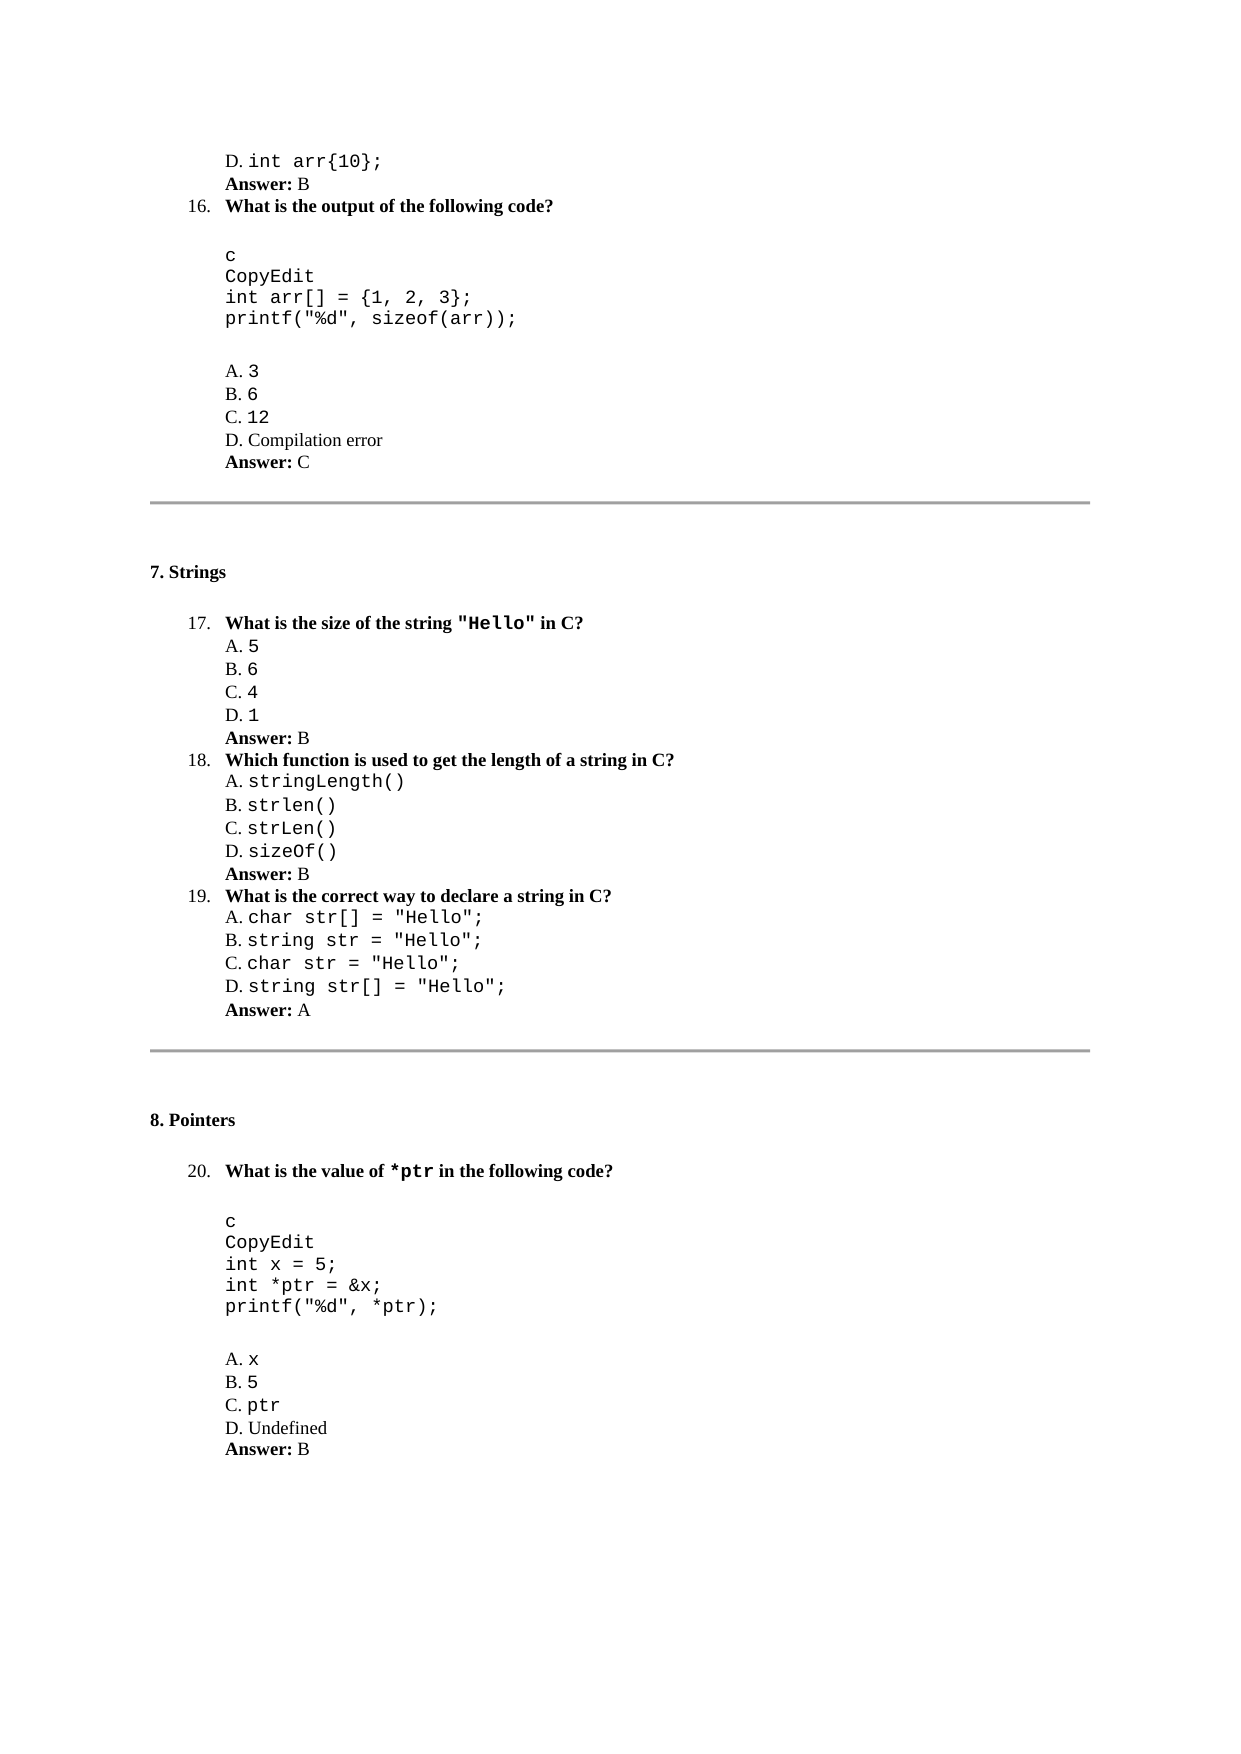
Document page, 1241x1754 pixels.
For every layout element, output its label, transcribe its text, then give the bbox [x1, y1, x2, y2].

text int arr[] = {1, 2, 3}; [225, 288, 1090, 309]
list What is the correct way to declare a string in C? A. char str[] = "Hello"; B. string str = "Hello"; C. char str = "Hello"; D. string str[] = "Hello"; Answer: A [187, 884, 1090, 1020]
text 7. Strings [150, 561, 1090, 582]
text int x = 5; [225, 1254, 1090, 1276]
text 8. Pointers [150, 1109, 1090, 1131]
list Which function is used to get the length of a string in C? A. stringLength() B. strlen() C. strLen() D. sizeOf() Answer: B [187, 749, 1090, 884]
text CopyEdit [225, 1233, 1090, 1254]
list What is the output of the following code? [187, 195, 1090, 216]
text A. x B. 5 C. ptr D. Undefined Answer: B [225, 1347, 1090, 1460]
text printf("%d", *ptr); [225, 1297, 1090, 1318]
list What is the value of *ptr in the following code? [187, 1160, 1090, 1183]
text A. 3 B. 6 C. 12 D. Compilation error Answer: C [225, 359, 1090, 472]
text c [225, 245, 1090, 267]
text int *ptr = &x; [225, 1276, 1090, 1297]
list What is the size of the string "Hello" in C? A. 5 B. 6 C. 4 D. 1 Answer: B [187, 612, 1090, 749]
text printf("%d", sizeof(arr)); [225, 309, 1090, 330]
text CopyEdit [225, 267, 1090, 288]
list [187, 150, 1090, 195]
text c [225, 1212, 1090, 1233]
